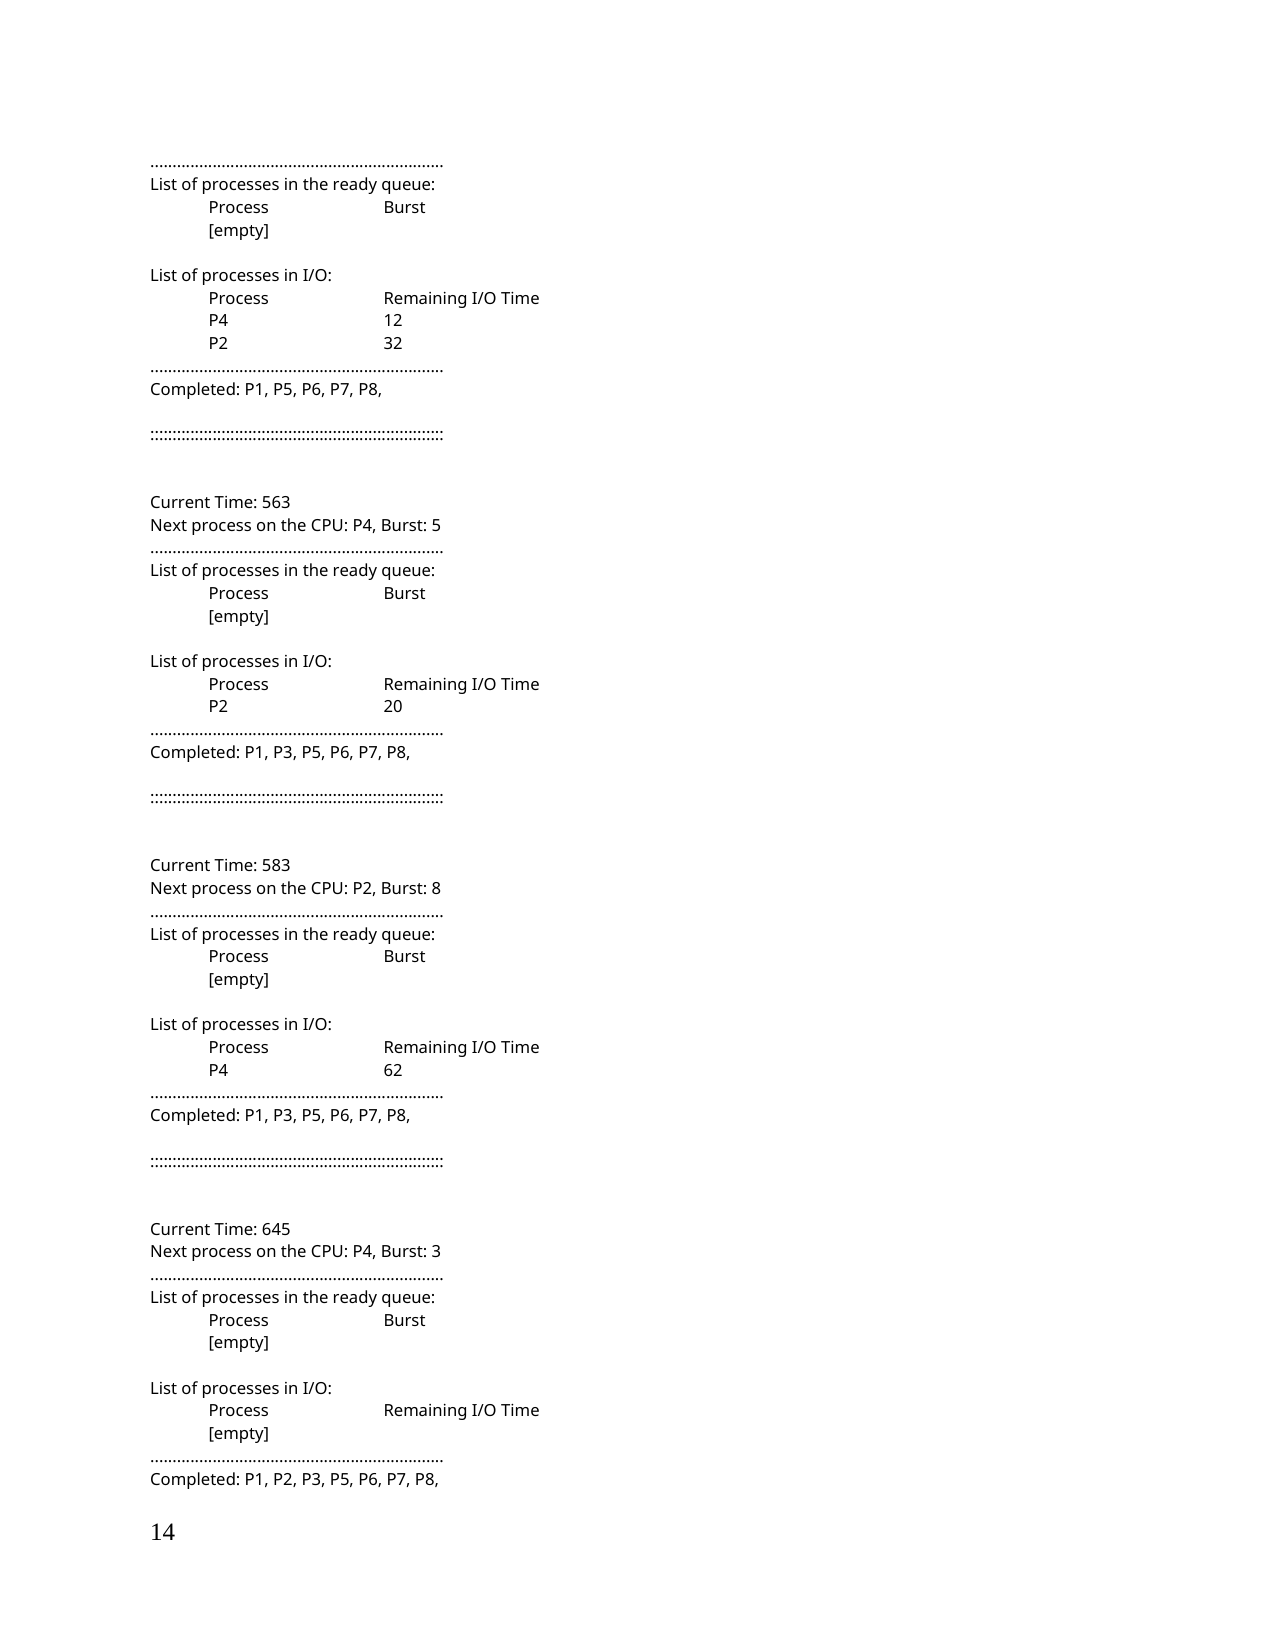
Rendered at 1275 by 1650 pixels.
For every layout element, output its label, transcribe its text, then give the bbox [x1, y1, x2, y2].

text Next process on the CPU: P2, Burst: 8 [150, 877, 1125, 899]
text .................................................................. [150, 899, 1125, 922]
text :::::::::::::::::::::::::::::::::::::::::::::::::::::::::::::::::: [150, 786, 1125, 808]
text Current Time: 583 [150, 854, 1125, 877]
text Process Burst [150, 1308, 1125, 1331]
text Process Burst [150, 945, 1125, 967]
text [150, 1444, 1125, 1467]
text List of processes in the ready queue: [150, 173, 1125, 195]
text Completed: P1, P3, P5, P6, P7, P8, [150, 1104, 1125, 1126]
text List of processes in I/O: [150, 1013, 1125, 1036]
text List of processes in the ready queue: [150, 922, 1125, 945]
text .................................................................. [150, 354, 1125, 377]
text List of processes in I/O: [150, 263, 1125, 286]
text List of processes in I/O: [150, 1376, 1125, 1399]
text [empty] [150, 1331, 1125, 1353]
text [empty] [150, 604, 1125, 627]
text .................................................................. [150, 1263, 1125, 1285]
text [150, 150, 1125, 173]
text List of processes in I/O: [150, 649, 1125, 672]
text P2 32 [150, 332, 1125, 354]
text [empty] [150, 1422, 1125, 1444]
text P4 12 [150, 309, 1125, 332]
text Next process on the CPU: P4, Burst: 5 [150, 513, 1125, 536]
text List of processes in the ready queue: [150, 1285, 1125, 1308]
text Next process on the CPU: P4, Burst: 3 [150, 1240, 1125, 1263]
text [empty] [150, 967, 1125, 990]
text :::::::::::::::::::::::::::::::::::::::::::::::::::::::::::::::::: [150, 422, 1125, 445]
text :::::::::::::::::::::::::::::::::::::::::::::::::::::::::::::::::: [150, 1149, 1125, 1172]
text P4 62 [150, 1058, 1125, 1081]
text .................................................................. [150, 536, 1125, 559]
text List of processes in the ready queue: [150, 559, 1125, 581]
text Completed: P1, P3, P5, P6, P7, P8, [150, 740, 1125, 763]
text Process Remaining I/O Time [150, 1036, 1125, 1058]
text Process Remaining I/O Time [150, 286, 1125, 309]
text Current Time: 645 [150, 1217, 1125, 1240]
text Process Burst [150, 581, 1125, 604]
text P2 20 [150, 695, 1125, 718]
text Completed: P1, P5, P6, P7, P8, [150, 377, 1125, 400]
text Completed: P1, P2, P3, P5, P6, P7, P8, [150, 1467, 1125, 1490]
text Current Time: 563 [150, 491, 1125, 513]
text [empty] [150, 218, 1125, 241]
text Process Remaining I/O Time [150, 672, 1125, 695]
text Process Remaining I/O Time [150, 1399, 1125, 1422]
text .................................................................. [150, 718, 1125, 740]
text Process Burst [150, 195, 1125, 218]
text .................................................................. [150, 1081, 1125, 1104]
